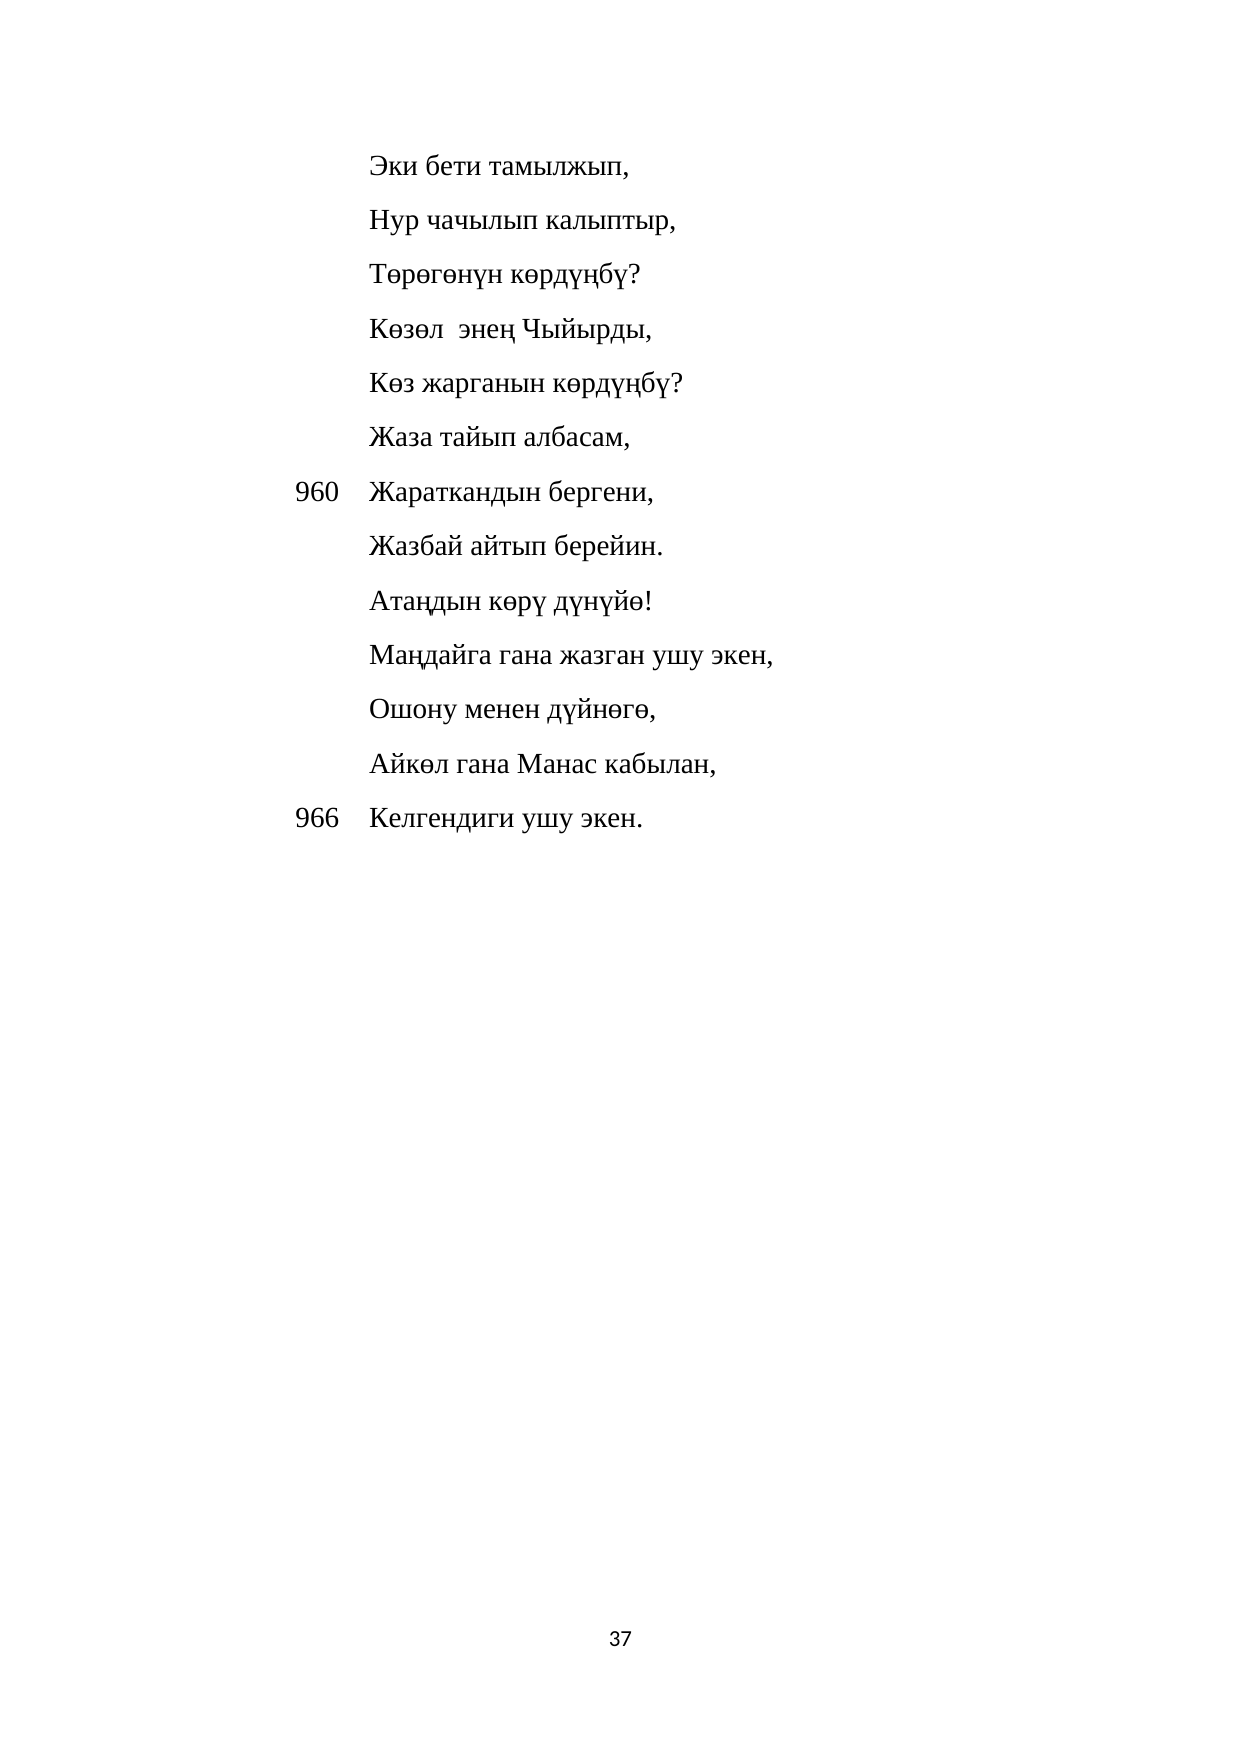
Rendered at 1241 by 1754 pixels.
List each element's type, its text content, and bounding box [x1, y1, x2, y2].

text Жаза тайып албасам, [369, 419, 1093, 453]
text 966 Келгендиги ушу экен. [221, 800, 1093, 834]
text Нур чачылып калыптыр, [369, 202, 1093, 236]
text Көзөл энең Чыйырды, [369, 311, 1093, 344]
text 960 Жараткандын бергени, [221, 474, 1093, 507]
text Атаңдын көрү дүнүйө! [369, 583, 1093, 616]
text Айкөл гана Манас кабылан, [369, 746, 1093, 779]
text Маңдайга гана жазган ушу экен, [369, 637, 1093, 671]
text Ошону менен дүйнөгө, [369, 691, 1093, 725]
text Эки бети тамылжып, [369, 148, 1093, 181]
text Төрөгөнүн көрдүңбү? [369, 256, 1093, 290]
text Жазбай айтып берейин. [369, 528, 1093, 562]
text Көз жарганын көрдүңбү? [369, 365, 1093, 399]
